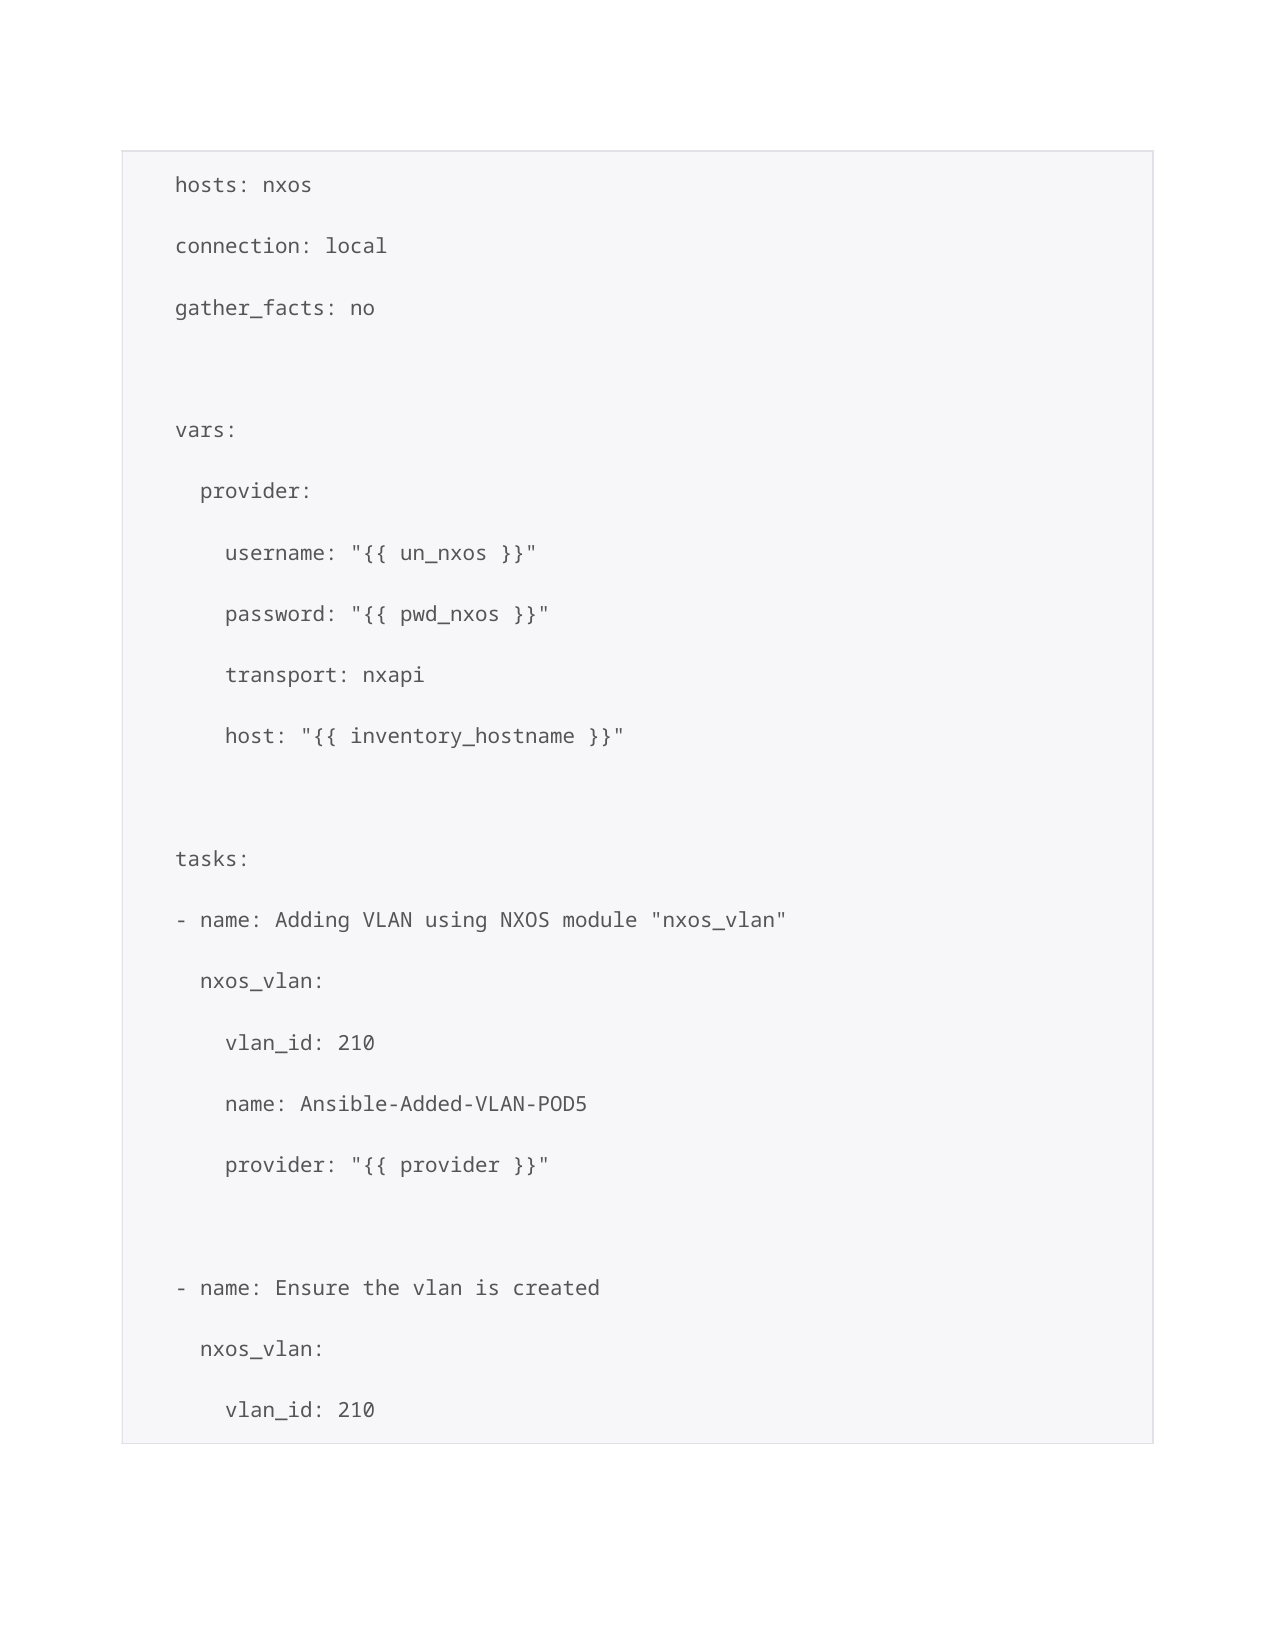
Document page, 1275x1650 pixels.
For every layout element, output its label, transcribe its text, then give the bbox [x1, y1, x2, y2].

text password: "{{ pwd_nxos }}" [123, 579, 1152, 627]
text provider: [123, 456, 1152, 505]
text provider: "{{ provider }}" [123, 1130, 1152, 1179]
text connection: local [123, 211, 1152, 260]
text - name: Ensure the vlan is created [123, 1252, 1152, 1301]
text nxos_vlan: [123, 1314, 1152, 1362]
text tasks: [123, 824, 1152, 872]
text vlan_id: 210 [123, 1007, 1152, 1056]
text username: "{{ un_nxos }}" [123, 517, 1152, 566]
text host: "{{ inventory_hostname }}" [123, 701, 1152, 750]
text gather_facts: no [123, 272, 1152, 321]
text transport: nxapi [123, 640, 1152, 689]
text hosts: nxos [123, 152, 1152, 199]
text - name: Adding VLAN using NXOS module "nxos_vlan" [123, 885, 1152, 934]
text vars: [123, 395, 1152, 444]
text name: Ansible-Added-VLAN-POD5 [123, 1069, 1152, 1117]
text vlan_id: 210 [123, 1375, 1152, 1443]
text nxos_vlan: [123, 946, 1152, 995]
